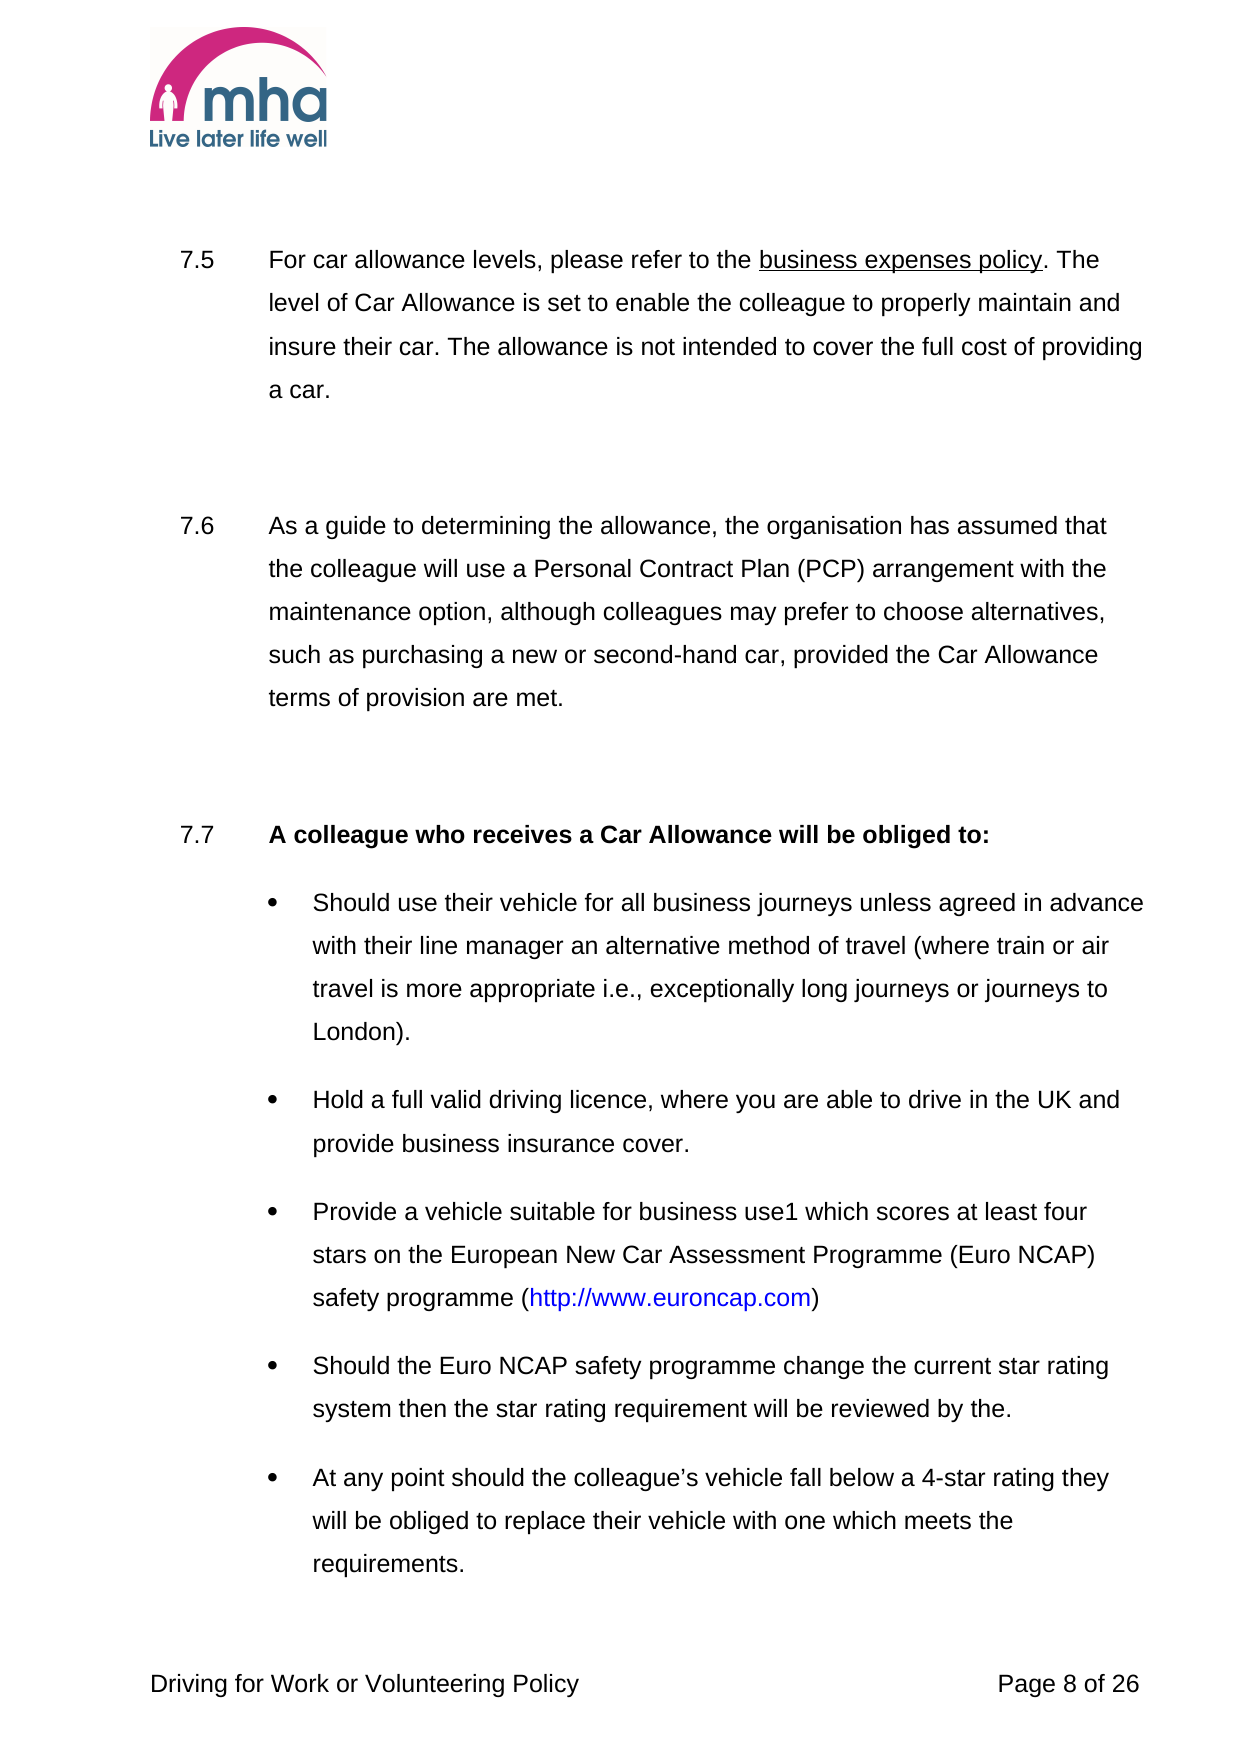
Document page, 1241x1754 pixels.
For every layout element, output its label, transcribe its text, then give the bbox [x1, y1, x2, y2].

list Should the Euro NCAP safety programme change the current star rating system then the star rating requirement will be reviewed by the. [268, 1351, 1146, 1423]
list Provide a vehicle suitable for business use1 which scores at least four stars on the European New Car Assessment Programme (Euro NCAP) safety programme (http://www.euroncap.com) [268, 1197, 1146, 1312]
picture [150, 27, 327, 147]
list At any point should the colleague’s vehicle fall below a 4-star rating they will be obliged to replace their vehicle with one which meets the requirements. [268, 1463, 1146, 1578]
text For car allowance levels, please refer to the business expenses policy. The level of Car Allowance is set to enable the colleague to properly maintain and insure their car. The allowance is not intended to cover the full cost of providing a car. [179, 245, 1146, 403]
list Hold a full valid driving licence, where you are able to drive in the UK and provide business insurance cover. [268, 1085, 1146, 1157]
text As a guide to determining the allowance, the organisation has assumed that the colleague will use a Personal Contract Plan (PCP) arrangement with the maintenance option, although colleagues may prefer to choose alternatives, such as purchasing a new or second-hand car, provided the Car Allowance terms of provision are met. [179, 511, 1146, 712]
text A colleague who receives a Car Allowance will be obliged to: [179, 820, 1146, 848]
list Should use their vehicle for all business journeys unless agreed in advance with their line manager an alternative method of travel (where train or air travel is more appropriate i.e., exceptionally long journeys or journeys to London). [268, 888, 1146, 1046]
